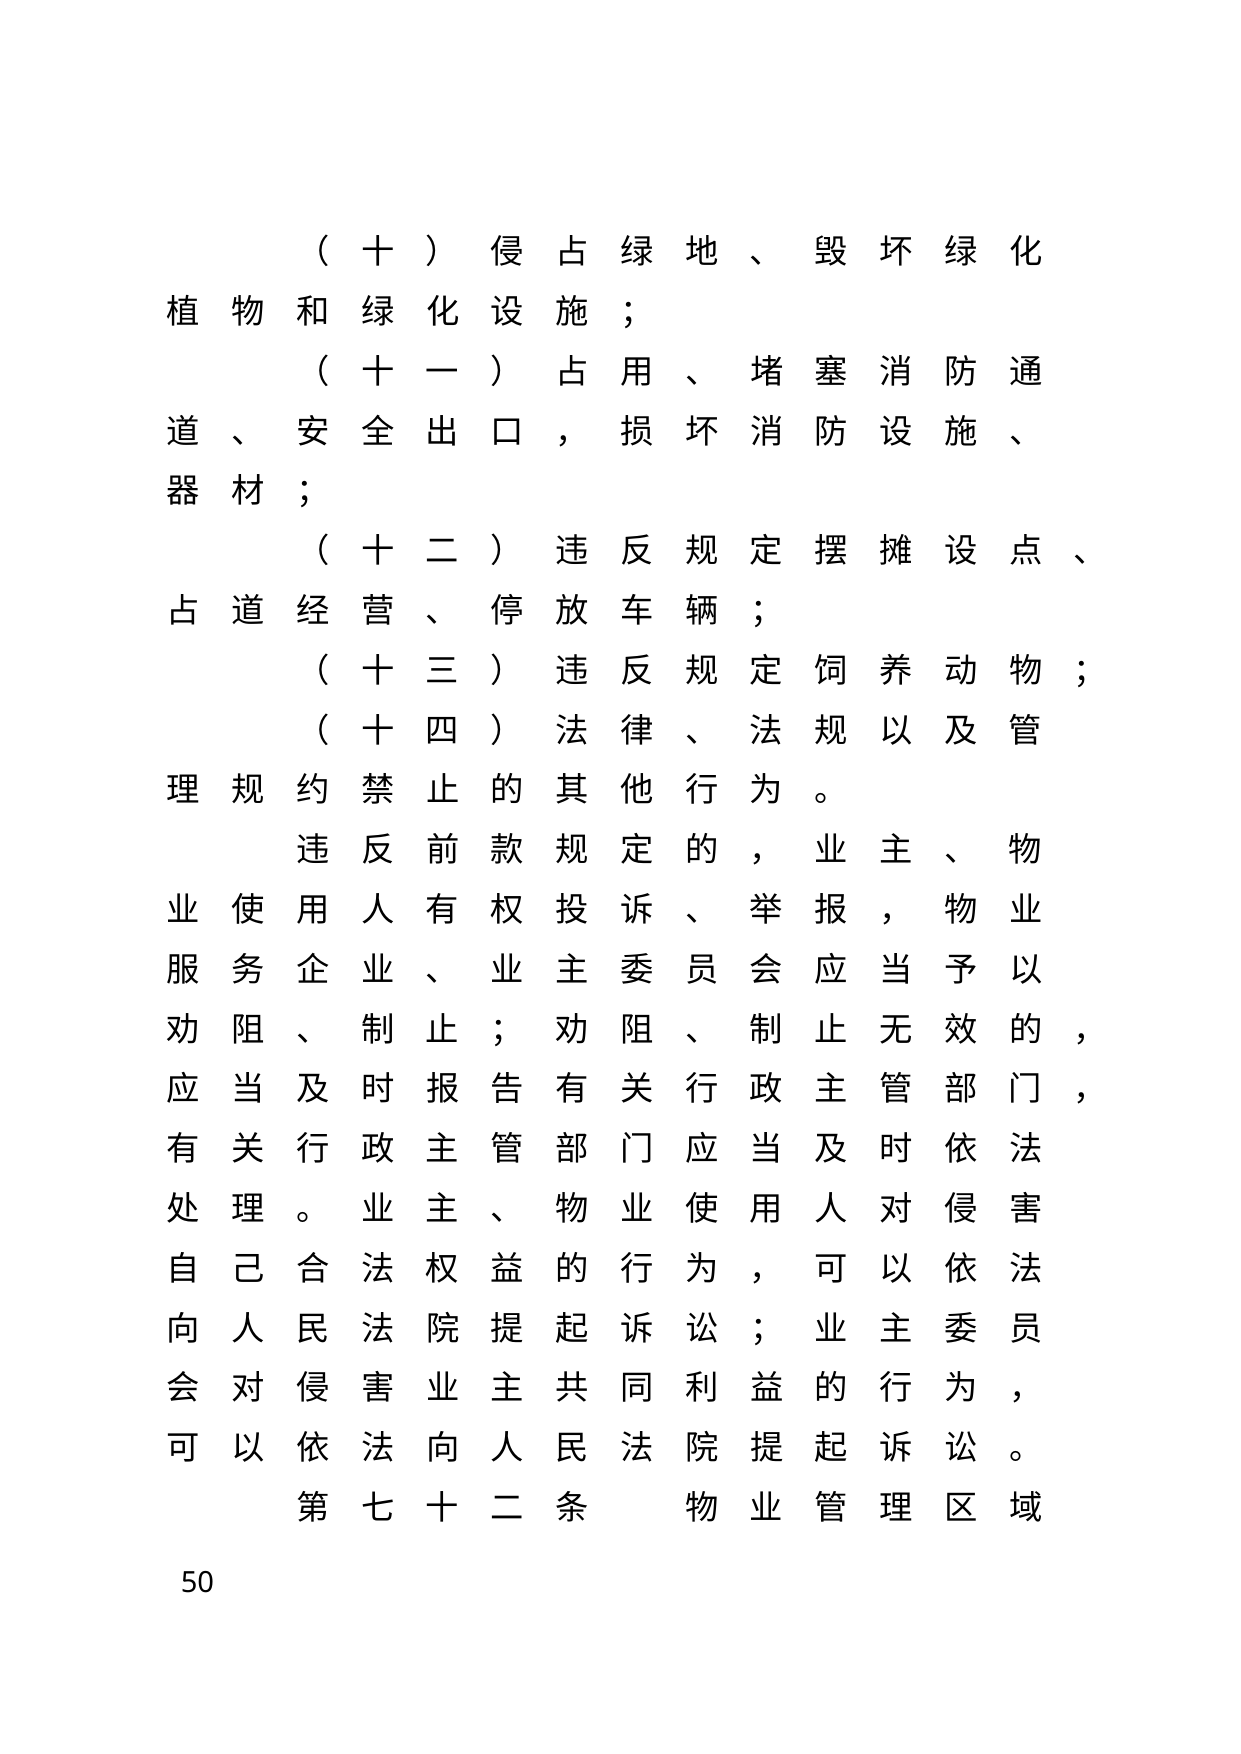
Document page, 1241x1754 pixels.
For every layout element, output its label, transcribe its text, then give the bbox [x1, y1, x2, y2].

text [167, 1475, 1074, 1535]
text （十）侵占绿地、毁坏绿化植物和绿化设施； [167, 219, 1074, 339]
text （十三）违反规定饲养动物； [167, 638, 1074, 698]
text （十一）占用、堵塞消防通道、安全出口，损坏消防设施、器材； [167, 339, 1074, 518]
text 违反前款规定的，业主、物业使用人有权投诉、举报，物业服务企业、业主委员会应当予以劝阻、制止；劝阻、制止无效的，应当及时报告有关行政主管部门，有关行政主管部门应当及时依法处理。业主、物业使用人对侵害自己合法权益的行为，可以依法向人民法院提起诉讼；业主委员会对侵害业主共同利益的行为，可以依法向人民法院提起诉讼。 [167, 817, 1074, 1475]
text （十二）违反规定摆摊设点、占道经营、停放车辆； [167, 518, 1074, 638]
text （十四）法律、法规以及管理规约禁止的其他行为。 [167, 698, 1074, 817]
